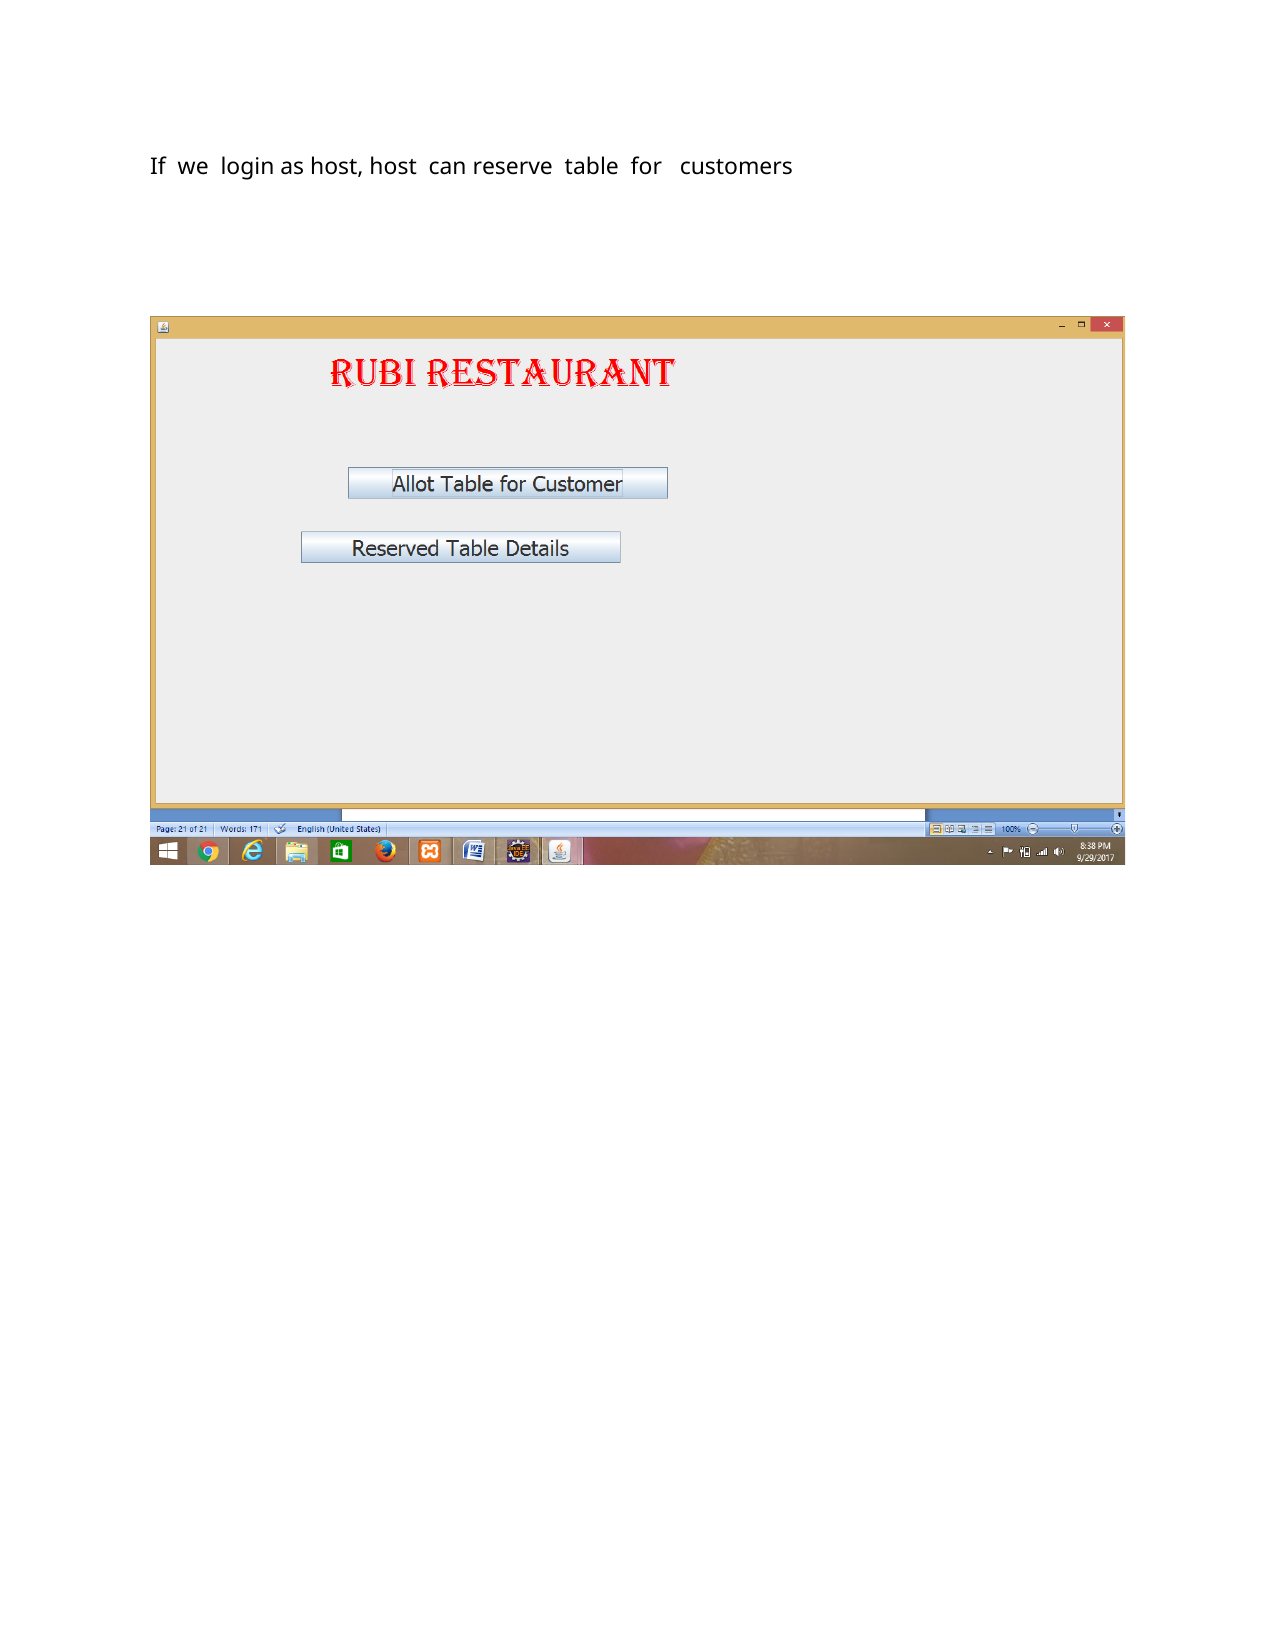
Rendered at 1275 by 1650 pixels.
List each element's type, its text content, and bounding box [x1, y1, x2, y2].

picture [150, 316, 1125, 865]
text If we login as host, host can reserve table for customers [150, 150, 1125, 181]
